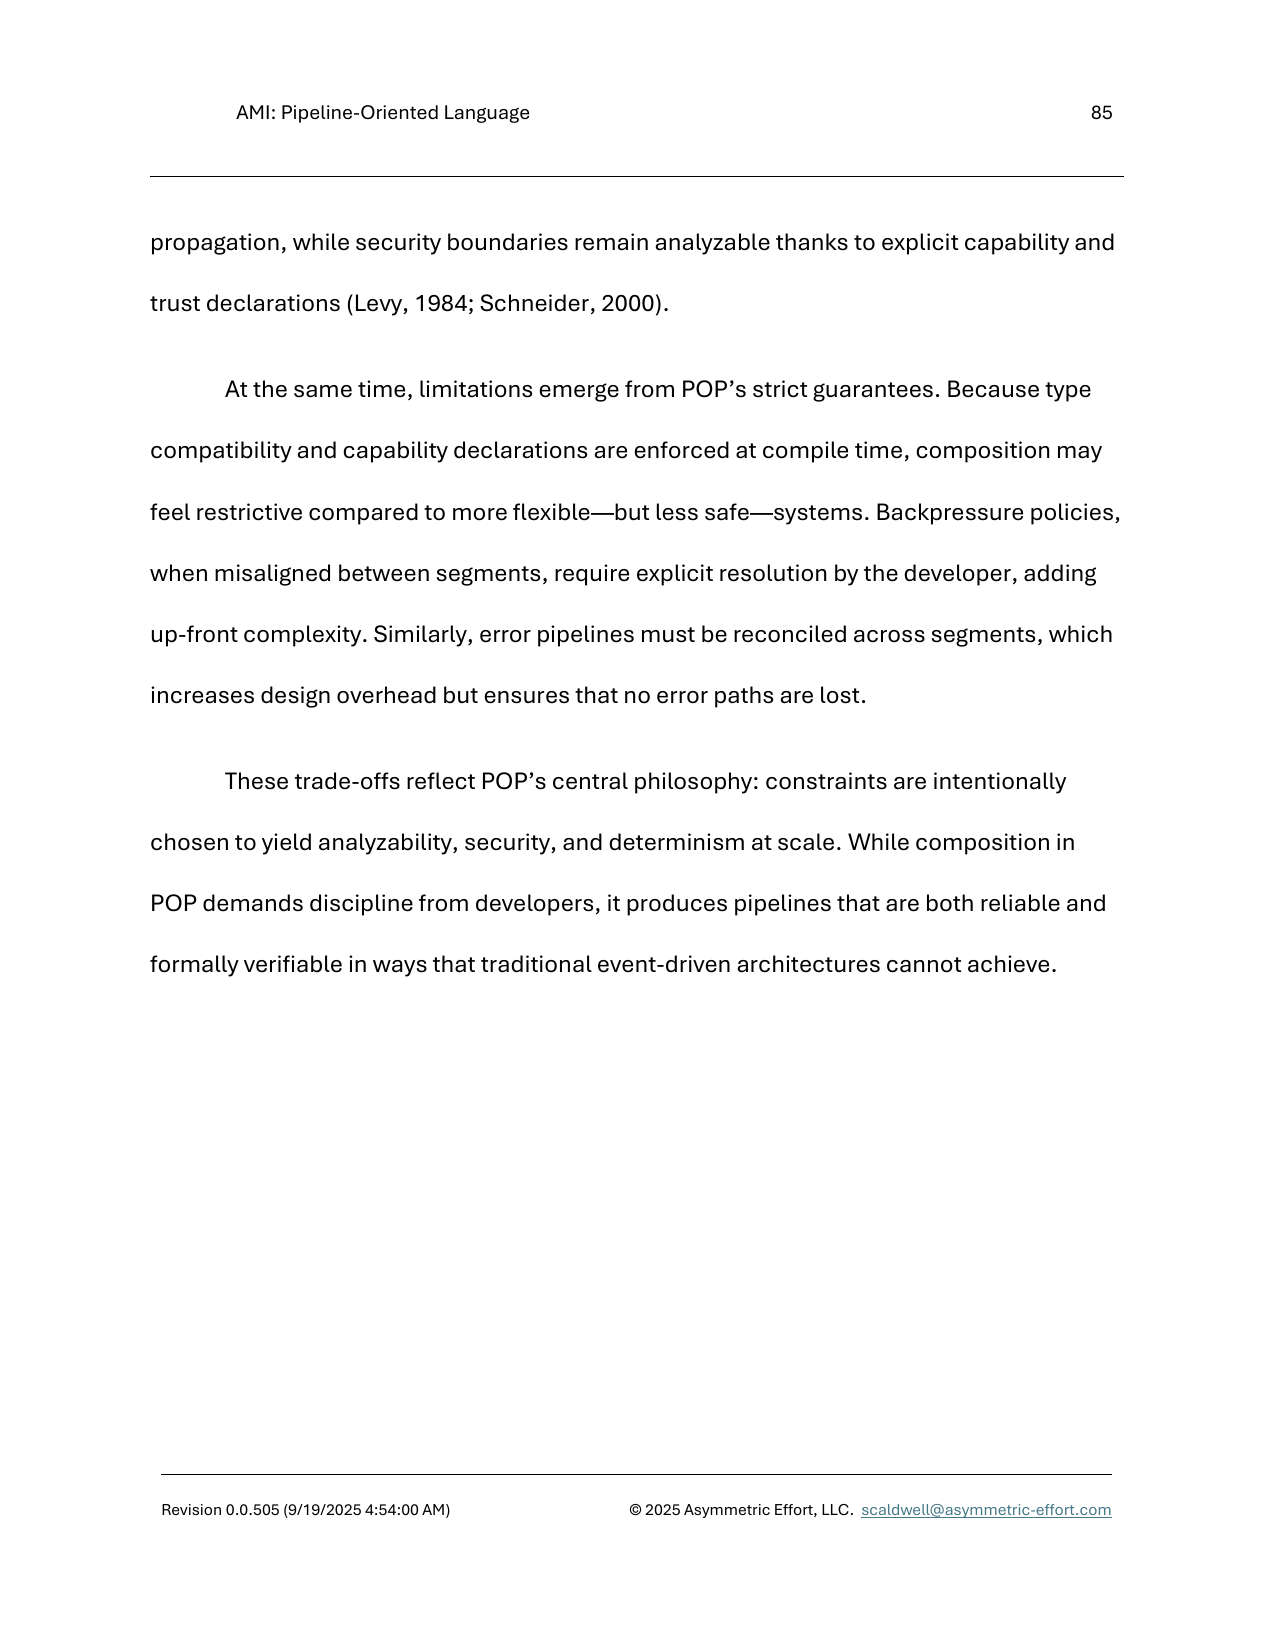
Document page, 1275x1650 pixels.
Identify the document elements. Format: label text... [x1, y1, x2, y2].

text At the same time, limitations emerge from POP’s strict guarantees. Because type compatibility and capability declarations are enforced at compile time, composition may feel restrictive compared to more flexible—but less safe—systems. Backpressure policies, when misaligned between segments, require explicit resolution by the developer, adding up-front complexity. Similarly, error pipelines must be reconciled across segments, which increases design overhead but ensures that no error paths are lost. [150, 374, 1125, 710]
text These trade-offs reflect POP’s central philosophy: constraints are intentionally chosen to yield analyzability, security, and determinism at scale. While composition in POP demands discipline from developers, it produces pipelines that are both reliable and formally verifiable in ways that traditional event-driven architectures cannot achieve. [150, 766, 1125, 979]
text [150, 227, 1125, 319]
